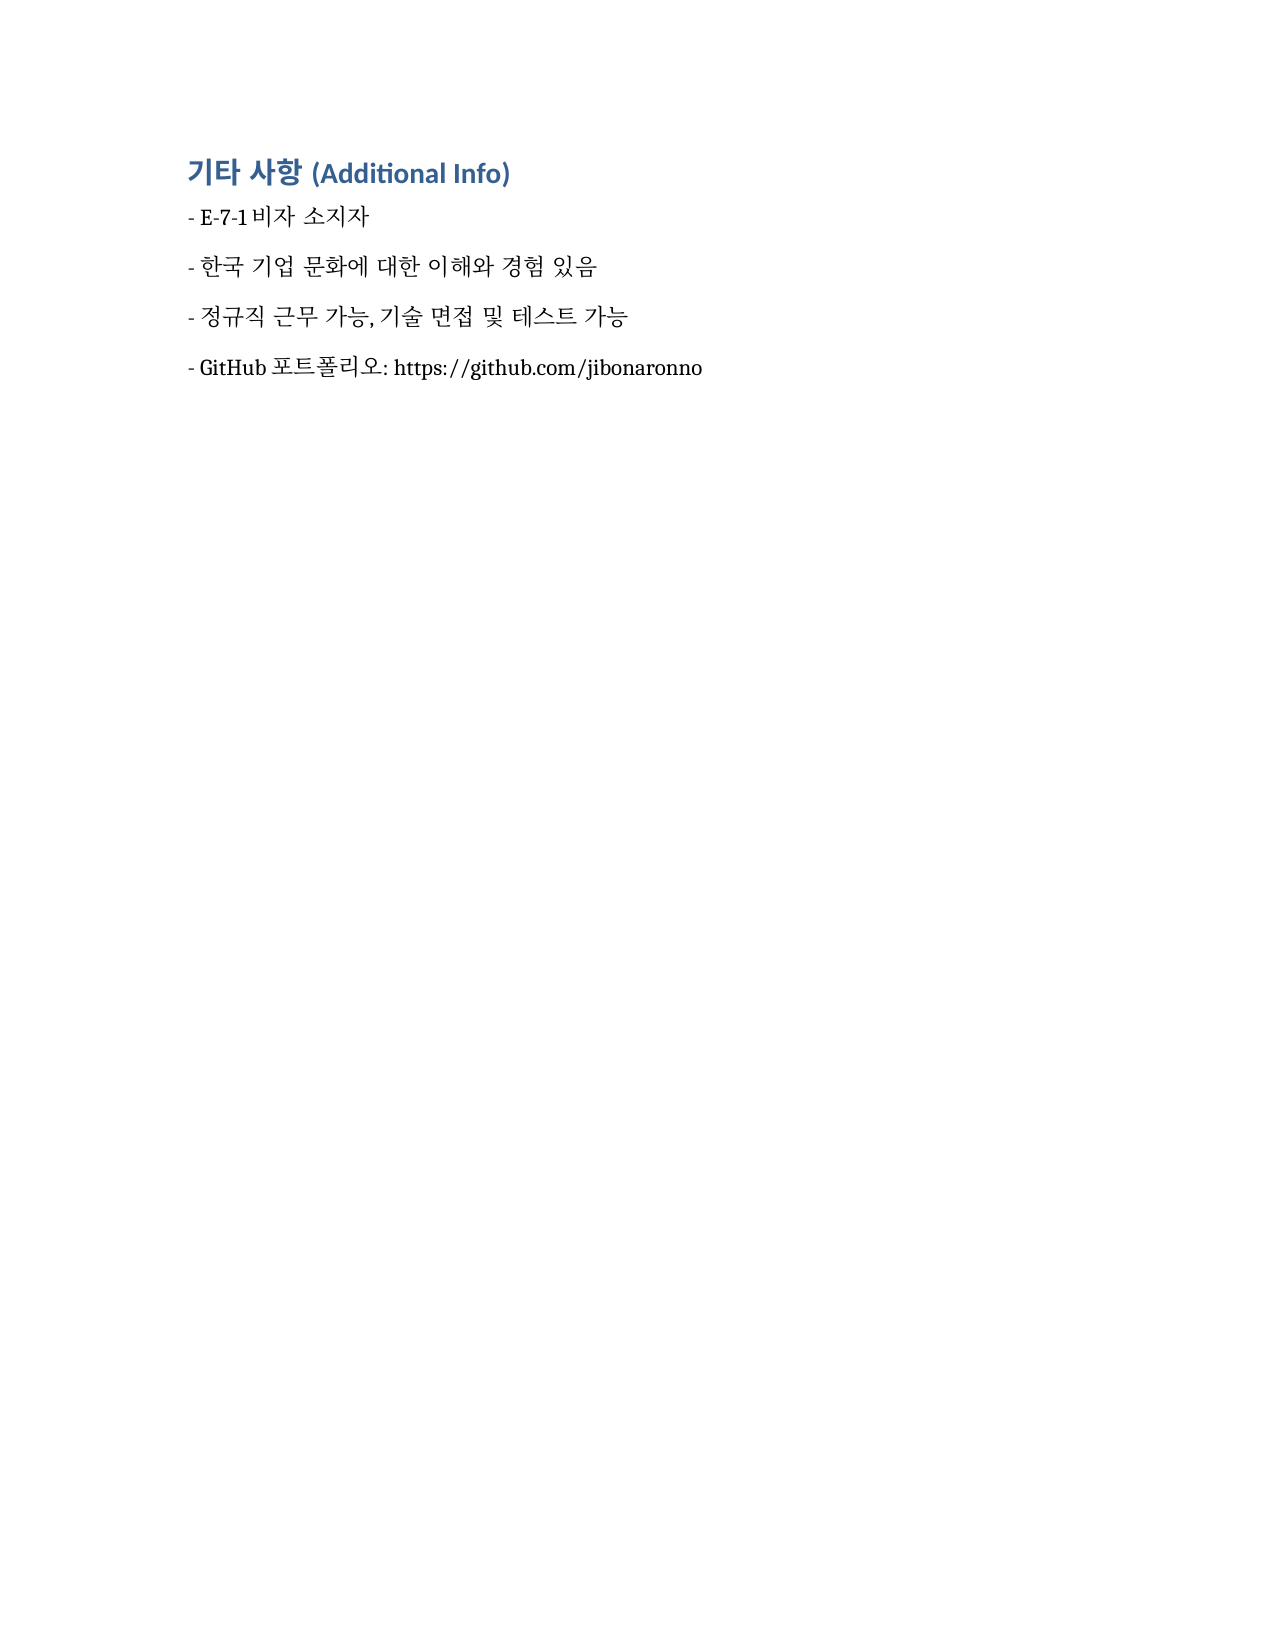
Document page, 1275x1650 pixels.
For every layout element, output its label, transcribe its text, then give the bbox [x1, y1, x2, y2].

text - 정규직 근무 가능, 기술 면접 및 테스트 가능 [187, 299, 1087, 332]
subtitle 기타 사항 (Additional Info) [187, 150, 1087, 192]
text - 한국 기업 문화에 대한 이해와 경험 있음 [187, 249, 1087, 282]
text - GitHub 포트폴리오: https://github.com/jibonaronno [187, 349, 1087, 382]
text - E-7-1 비자 소지자 [187, 198, 1087, 231]
